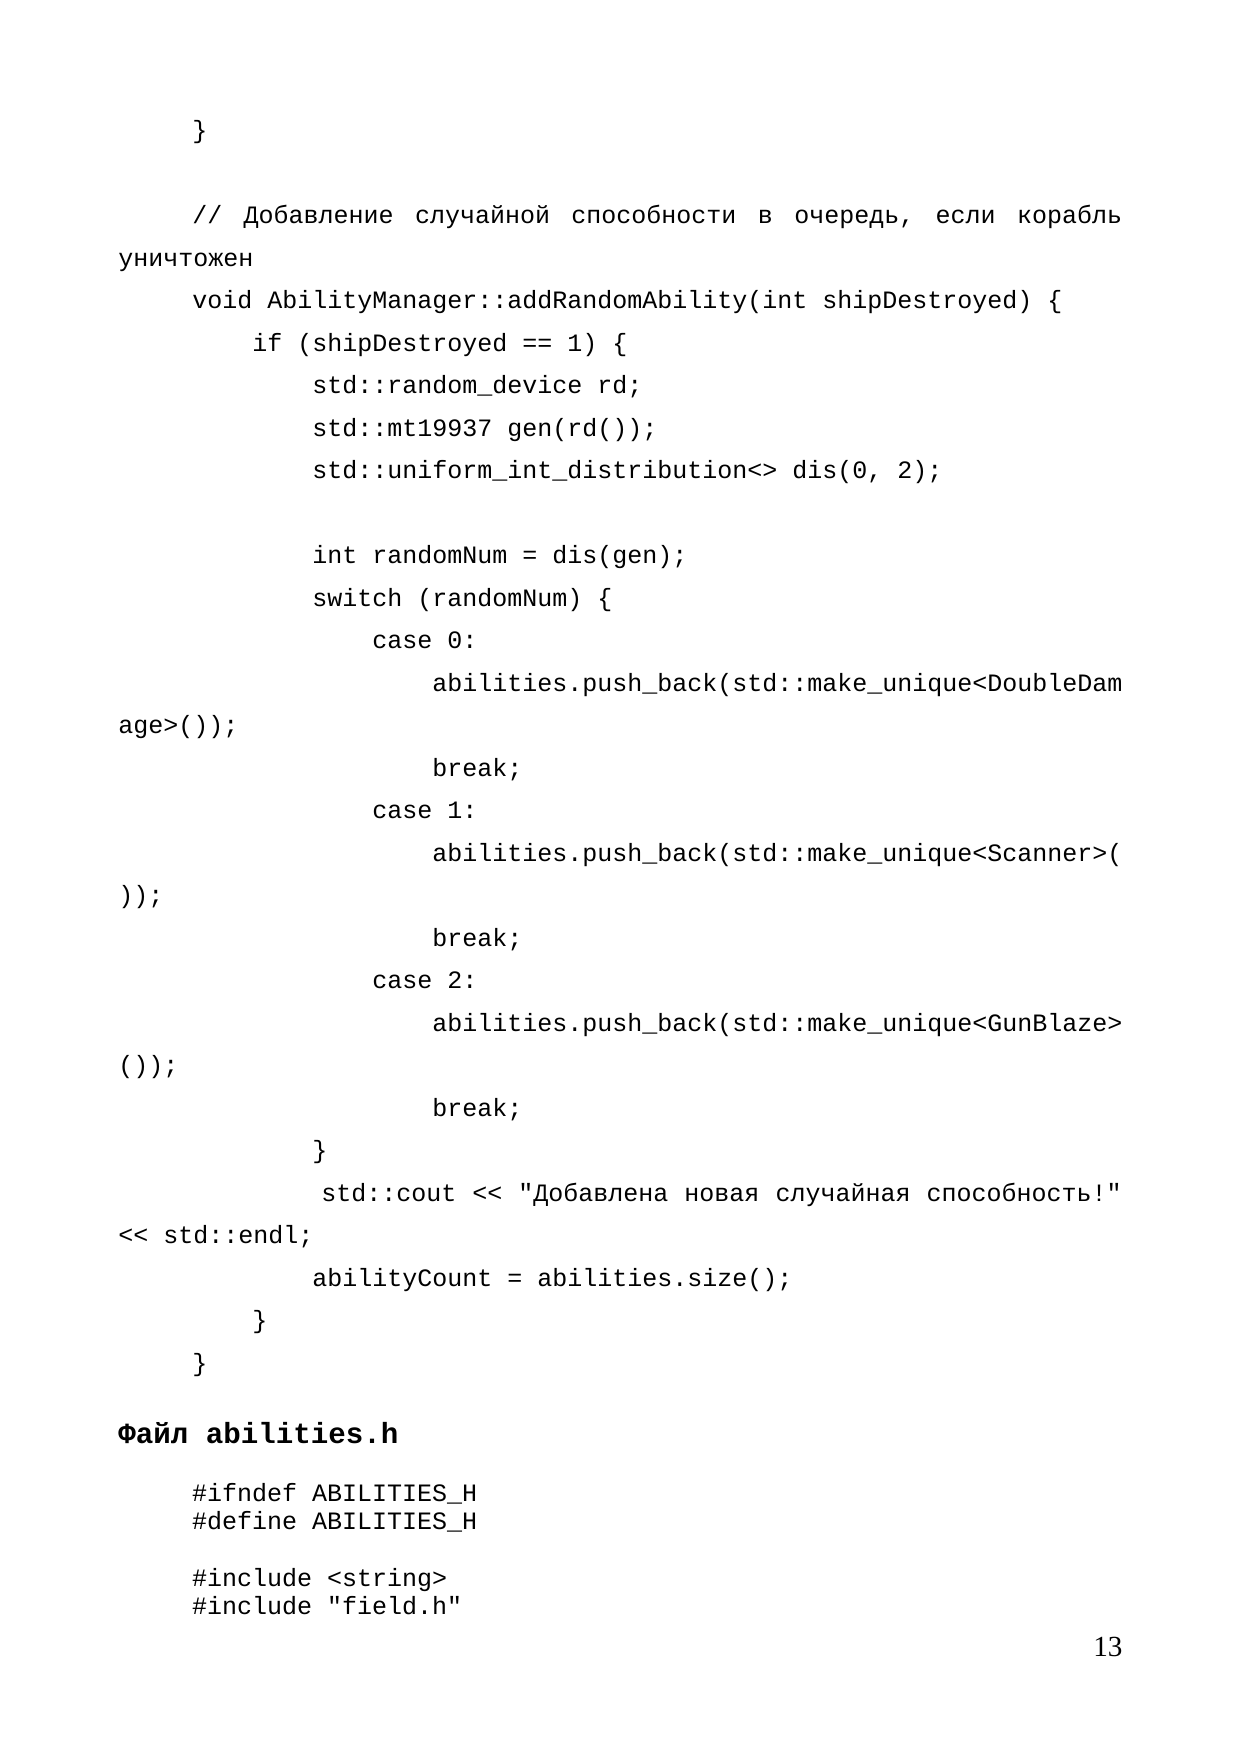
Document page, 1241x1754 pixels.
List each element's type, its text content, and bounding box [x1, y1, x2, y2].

text abilities.push_back(std::make_unique<Scanner>()); [118, 841, 1122, 911]
text std::mt19937 gen(rd()); [118, 416, 1122, 444]
text } [118, 1351, 1122, 1379]
text Файл abilities.h [118, 1419, 1122, 1452]
text case 1: [118, 798, 1122, 826]
text } [118, 1308, 1122, 1336]
text abilityCount = abilities.size(); [118, 1266, 1122, 1294]
text std::cout << "Добавлена новая случайная способность!" << std::endl; [118, 1181, 1122, 1251]
text #include <string> [192, 1565, 1122, 1594]
text case 2: [118, 968, 1122, 996]
text abilities.push_back(std::make_unique<GunBlaze>()); [118, 1011, 1122, 1081]
text } [118, 118, 1122, 146]
text break; [118, 1096, 1122, 1124]
text // Добавление случайной способности в очередь, если корабль уничтожен [118, 203, 1122, 274]
text std::random_device rd; [118, 373, 1122, 401]
text switch (randomNum) { [118, 586, 1122, 614]
text } [118, 1138, 1122, 1166]
text #include "field.h" [192, 1594, 1122, 1622]
text if (shipDestroyed == 1) { [118, 331, 1122, 359]
text abilities.push_back(std::make_unique<DoubleDamage>()); [118, 671, 1122, 741]
text int randomNum = dis(gen); [118, 543, 1122, 571]
text break; [118, 756, 1122, 784]
text void AbilityManager::addRandomAbility(int shipDestroyed) { [118, 288, 1122, 316]
text case 0: [118, 628, 1122, 656]
text std::uniform_int_distribution<> dis(0, 2); [118, 458, 1122, 486]
text #define ABILITIES_H [192, 1509, 1122, 1537]
text #ifndef ABILITIES_H [192, 1480, 1122, 1509]
text break; [118, 926, 1122, 954]
